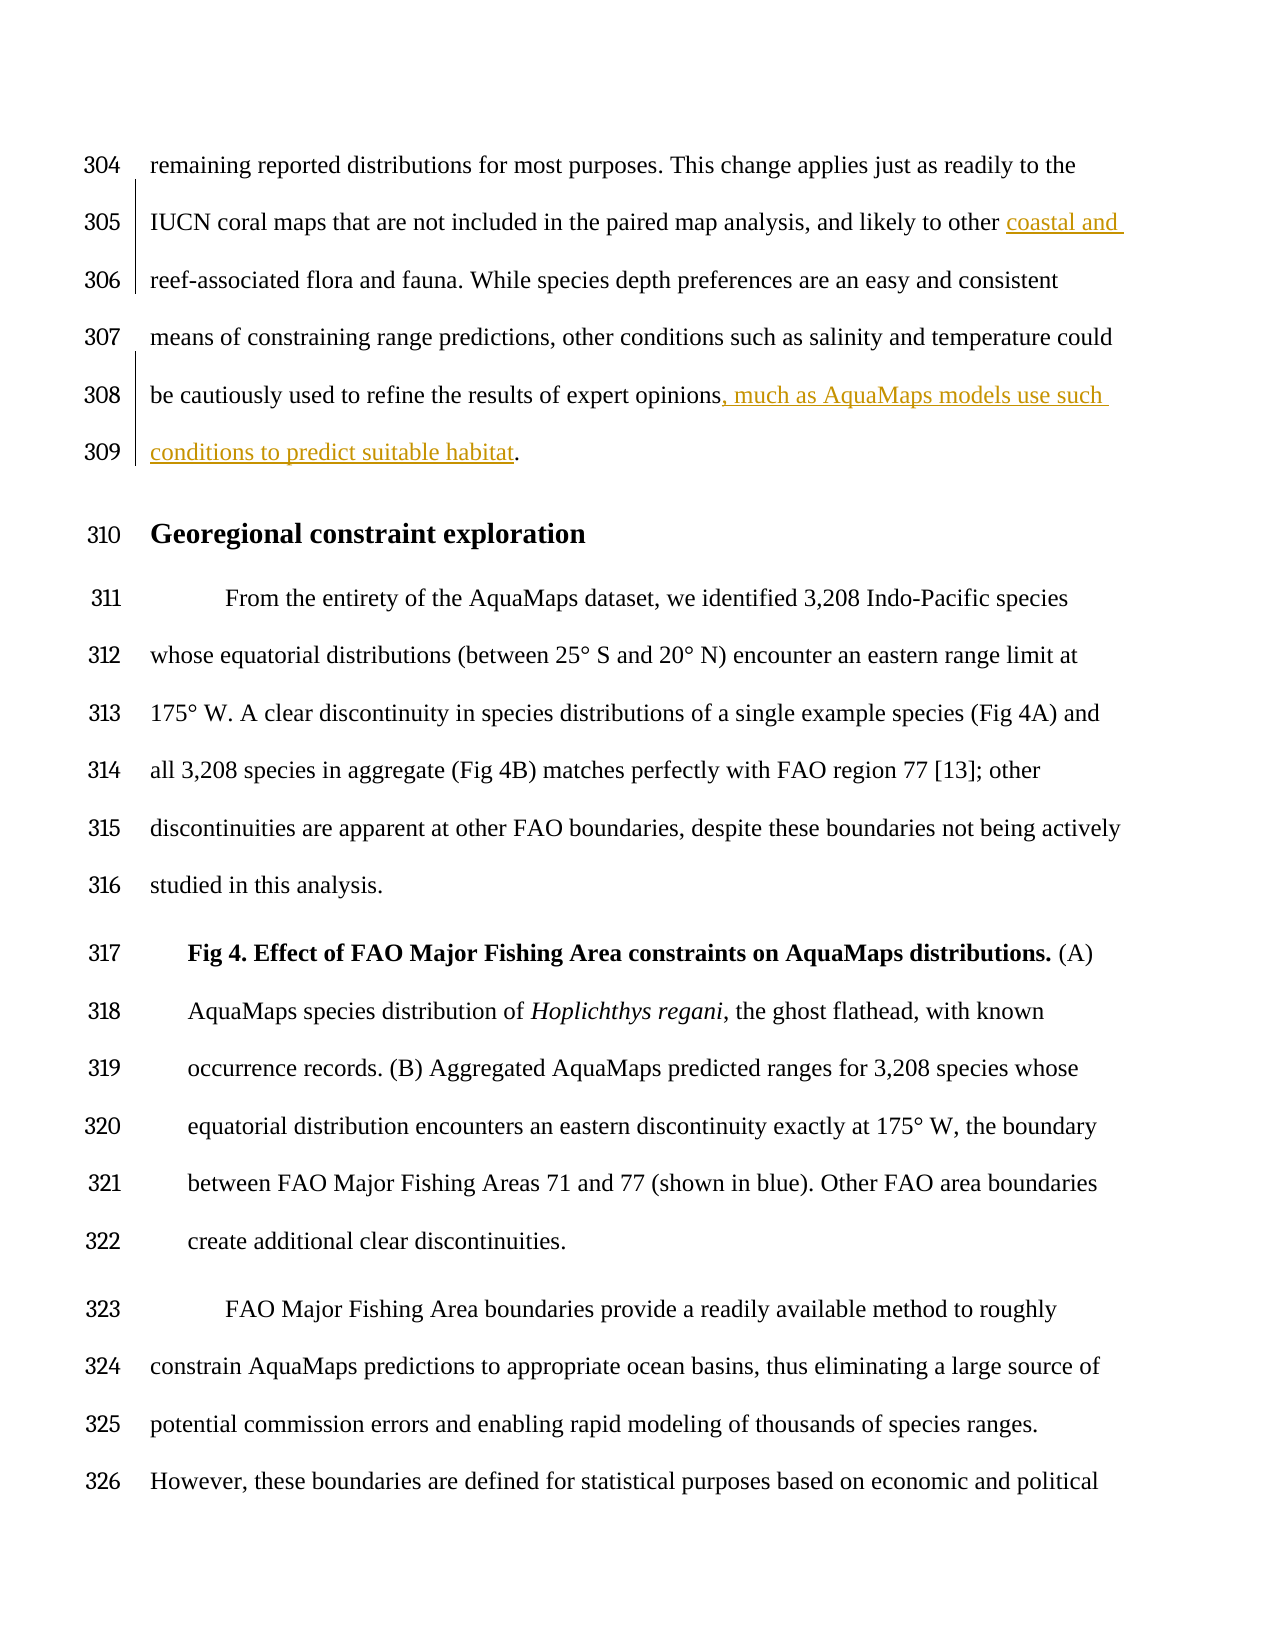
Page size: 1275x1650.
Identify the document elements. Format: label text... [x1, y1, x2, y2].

subtitle Georegional constraint exploration [150, 516, 1125, 549]
text Fig 4. Effect of FAO Major Fishing Area constraints on AquaMaps distributions. (A) AquaMaps species distribution of Hoplichthys regani, the ghost flathead, with known occurrence records. (B) Aggregated AquaMaps predicted ranges for 3,208 species whose equatorial distribution encounters an eastern discontinuity exactly at 175° W, the boundary between FAO Major Fishing Areas 71 and 77 (shown in blue). Other FAO area boundaries create additional clear discontinuities. [187, 938, 1125, 1254]
text From the entirety of the AquaMaps dataset, we identified 3,208 Indo-Pacific species whose equatorial distributions (between 25° S and 20° N) encounter an eastern range limit at 175° W. A clear discontinuity in species distributions of a single example species (Fig 4A) and all 3,208 species in aggregate (Fig 4B) matches perfectly with FAO region 77 [13]; other discontinuities are apparent at other FAO boundaries, despite these boundaries not being actively studied in this analysis. [150, 583, 1125, 899]
